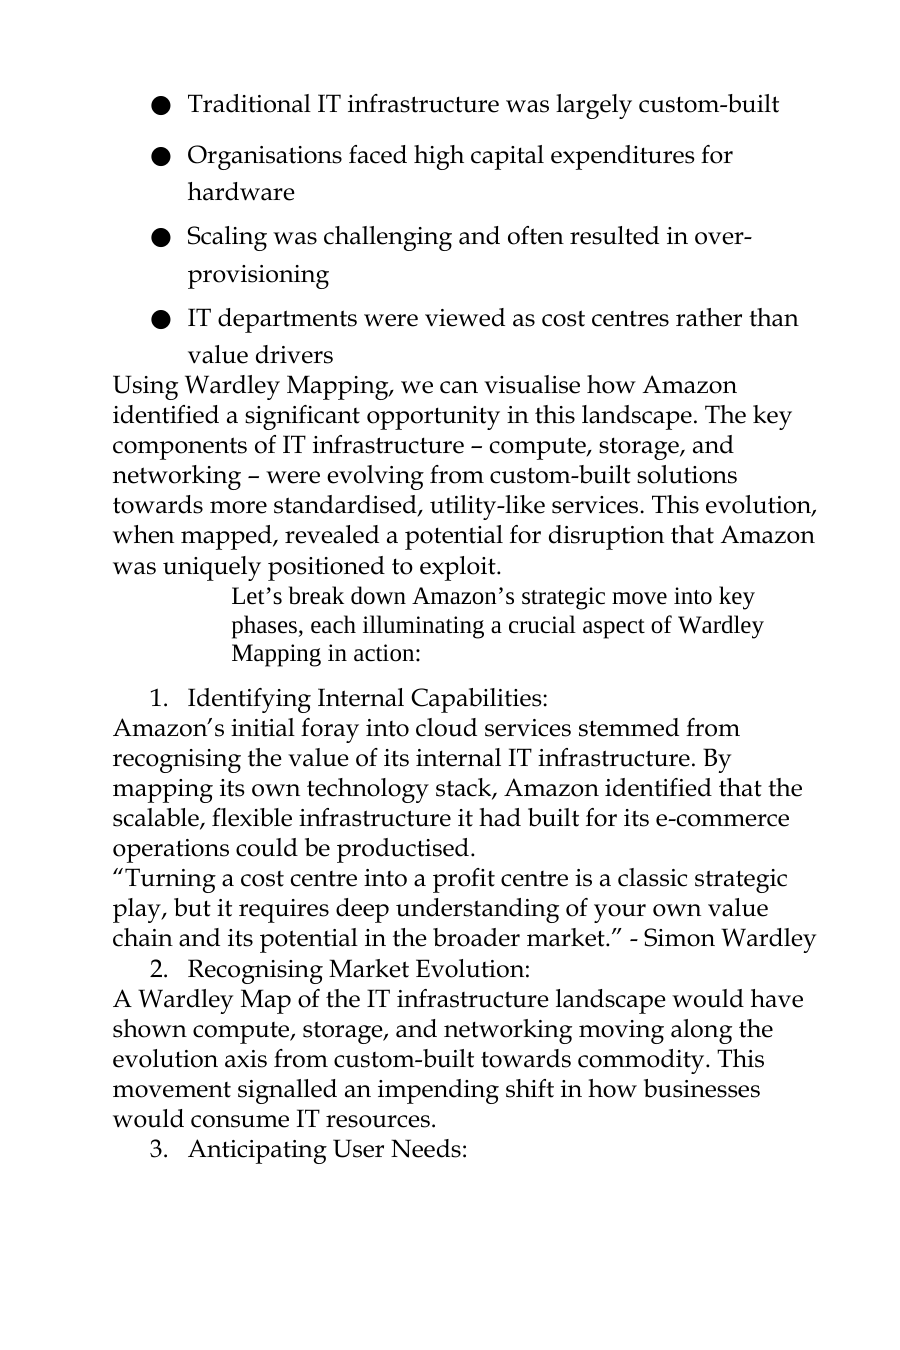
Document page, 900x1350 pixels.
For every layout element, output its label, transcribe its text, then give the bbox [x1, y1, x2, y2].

text A Wardley Map of the IT infrastructure landscape would have shown compute, storage, and networking moving along the evolution axis from custom-built towards commodity. This movement signalled an impending shift in how businesses would consume IT resources. [112, 984, 825, 1134]
list IT departments were viewed as cost centres rather than value drivers [150, 289, 825, 370]
list Anticipating User Needs: [150, 1134, 825, 1164]
list Scaling was challenging and often resulted in over-provisioning [150, 208, 825, 289]
list Recognising Market Evolution: [150, 954, 825, 984]
list Organisations faced high capital expenditures for hardware [150, 126, 825, 208]
text “Turning a cost centre into a profit centre is a classic strategic play, but it requires deep understanding of your own value chain and its potential in the broader market.” - Simon Wardley [112, 863, 825, 954]
text Amazon’s initial foray into cloud services stemmed from recognising the value of its internal IT infrastructure. By mapping its own technology stack, Amazon identified that the scalable, flexible infrastructure it had built for its e-commerce operations could be productised. [112, 713, 825, 863]
text Let’s break down Amazon’s strategic move into key phases, each illuminating a crucial aspect of Wardley Mapping in action: [231, 581, 825, 667]
text Using Wardley Mapping, we can visualise how Amazon identified a significant opportunity in this landscape. The key components of IT infrastructure – compute, storage, and networking – were evolving from custom-built solutions towards more standardised, utility-like services. This evolution, when mapped, revealed a potential for disruption that Amazon was uniquely positioned to exploit. [112, 370, 825, 581]
list Traditional IT infrastructure was largely custom-built [150, 75, 825, 126]
list Identifying Internal Capabilities: [150, 683, 825, 713]
